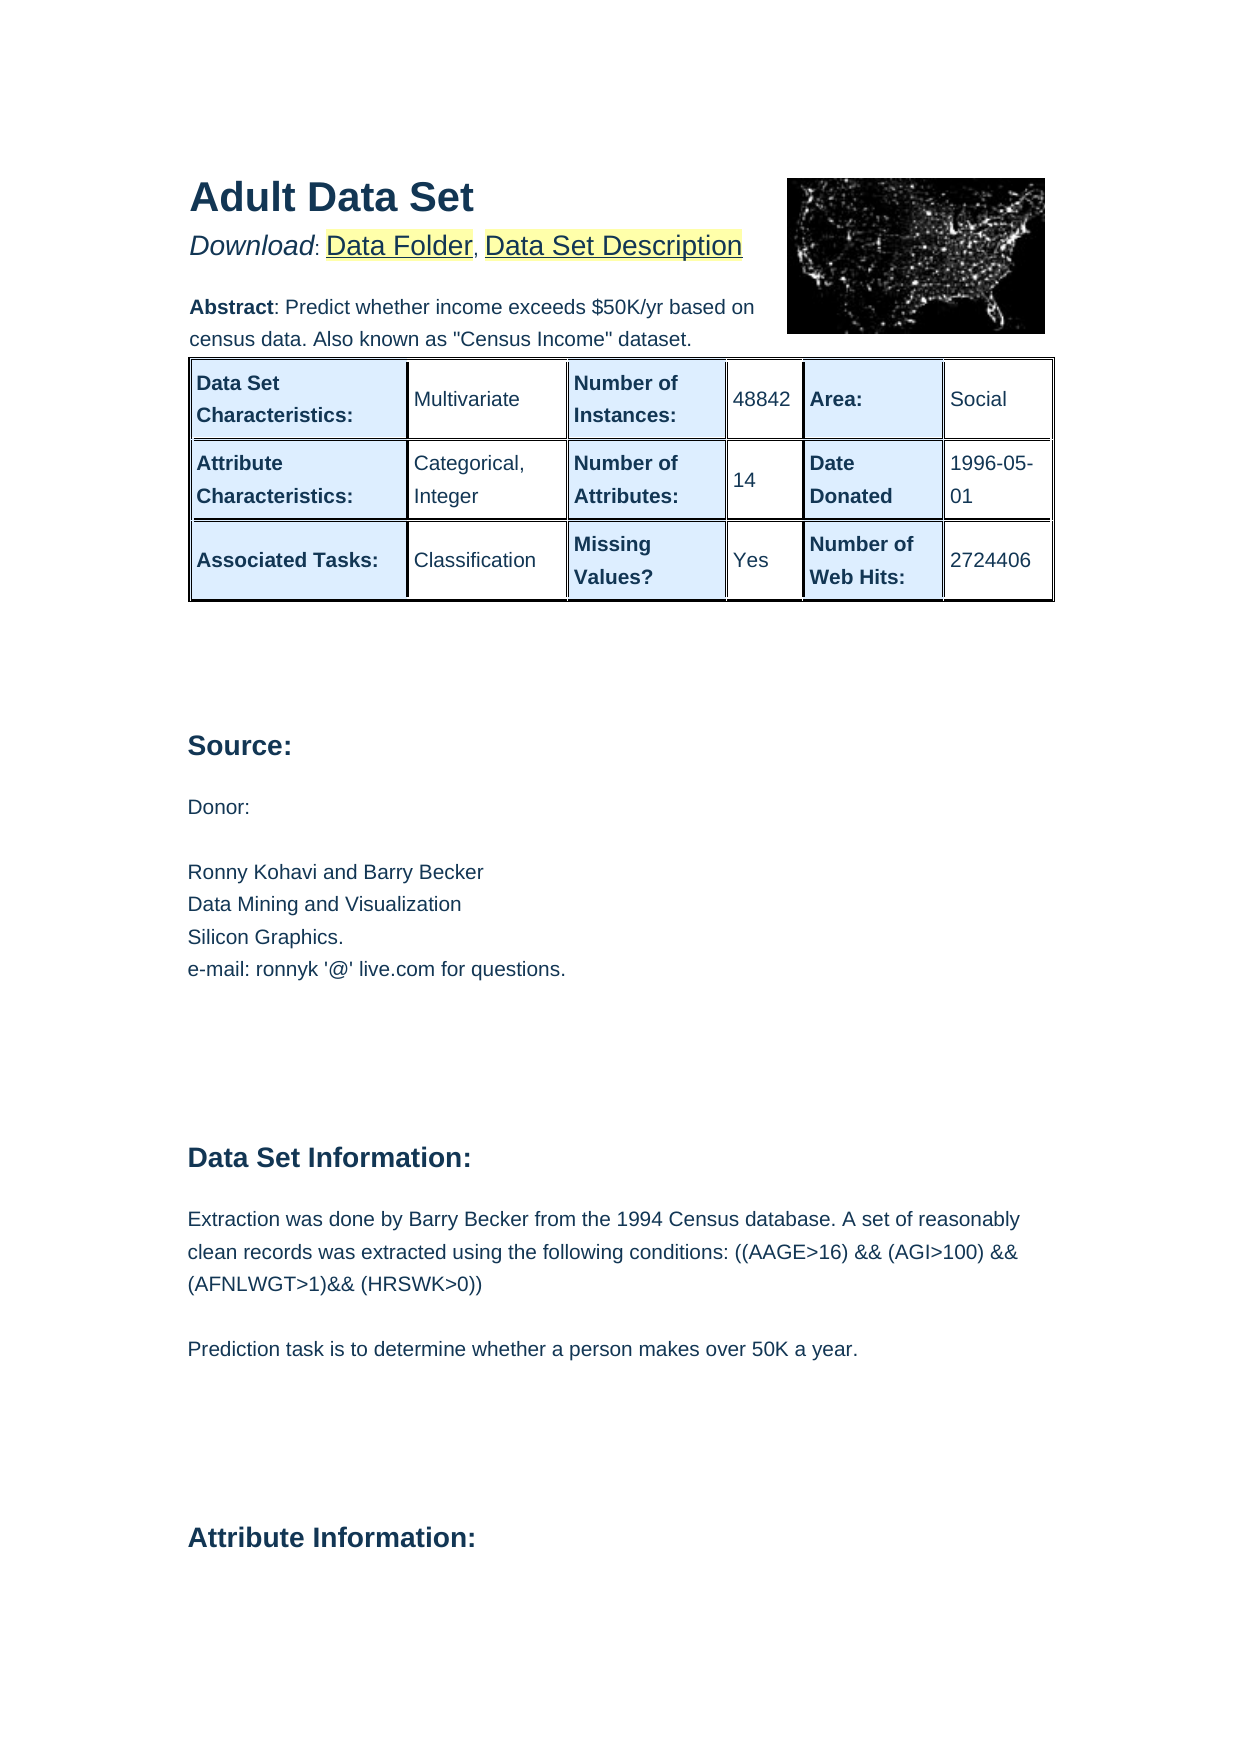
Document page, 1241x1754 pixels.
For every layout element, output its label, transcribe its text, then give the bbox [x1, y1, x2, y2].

text Extraction was done by Barry Becker from the 1994 Census database. A set of reasonably clean records was extracted using the following conditions: ((AAGE>16) && (AGI>100) && (AFNLWGT>1)&& (HRSWK>0)) Prediction task is to determine whether a person makes over 50K a year. [187, 1203, 1053, 1366]
table_header Multivariate [407, 360, 567, 437]
table_cell Categorical, Integer [409, 441, 566, 518]
table_header Area: [803, 360, 944, 437]
table_cell Number of Attributes: [569, 441, 725, 518]
table_header Social [944, 360, 1052, 437]
text Source: [187, 729, 1053, 761]
table_cell 2724406 [944, 518, 1052, 599]
table_cell Date Donated [805, 441, 942, 518]
table_cell Associated Tasks: [192, 518, 407, 599]
table_cell Classification [407, 522, 567, 599]
picture [787, 178, 1045, 334]
table_cell Missing Values? [568, 522, 726, 599]
table_header Adult Data Set Download: Data Folder, Data Set Description Abstract: Predict whether income exceeds $50K/yr based on census data. Also known as "Census Income" dataset. [188, 162, 786, 357]
text Donor: Ronny Kohavi and Barry Becker Data Mining and Visualization Silicon Graphics. e-mail: ronnyk '@' live.com for questions. [187, 791, 1053, 986]
table_cell Number of Web Hits: [803, 522, 944, 599]
text Attribute Information: [187, 1521, 1053, 1554]
table_header Data Set Characteristics: [192, 360, 407, 437]
table_header [786, 162, 1053, 357]
text Data Set Information: [187, 1141, 1053, 1174]
table_header 48842 [726, 358, 803, 437]
table_cell 1996-05-01 [945, 438, 1052, 518]
table_cell Yes [726, 522, 803, 599]
table_cell Attribute Characteristics: [192, 438, 406, 518]
table_cell 14 [728, 441, 802, 518]
table_header Number of Instances: [568, 360, 726, 437]
